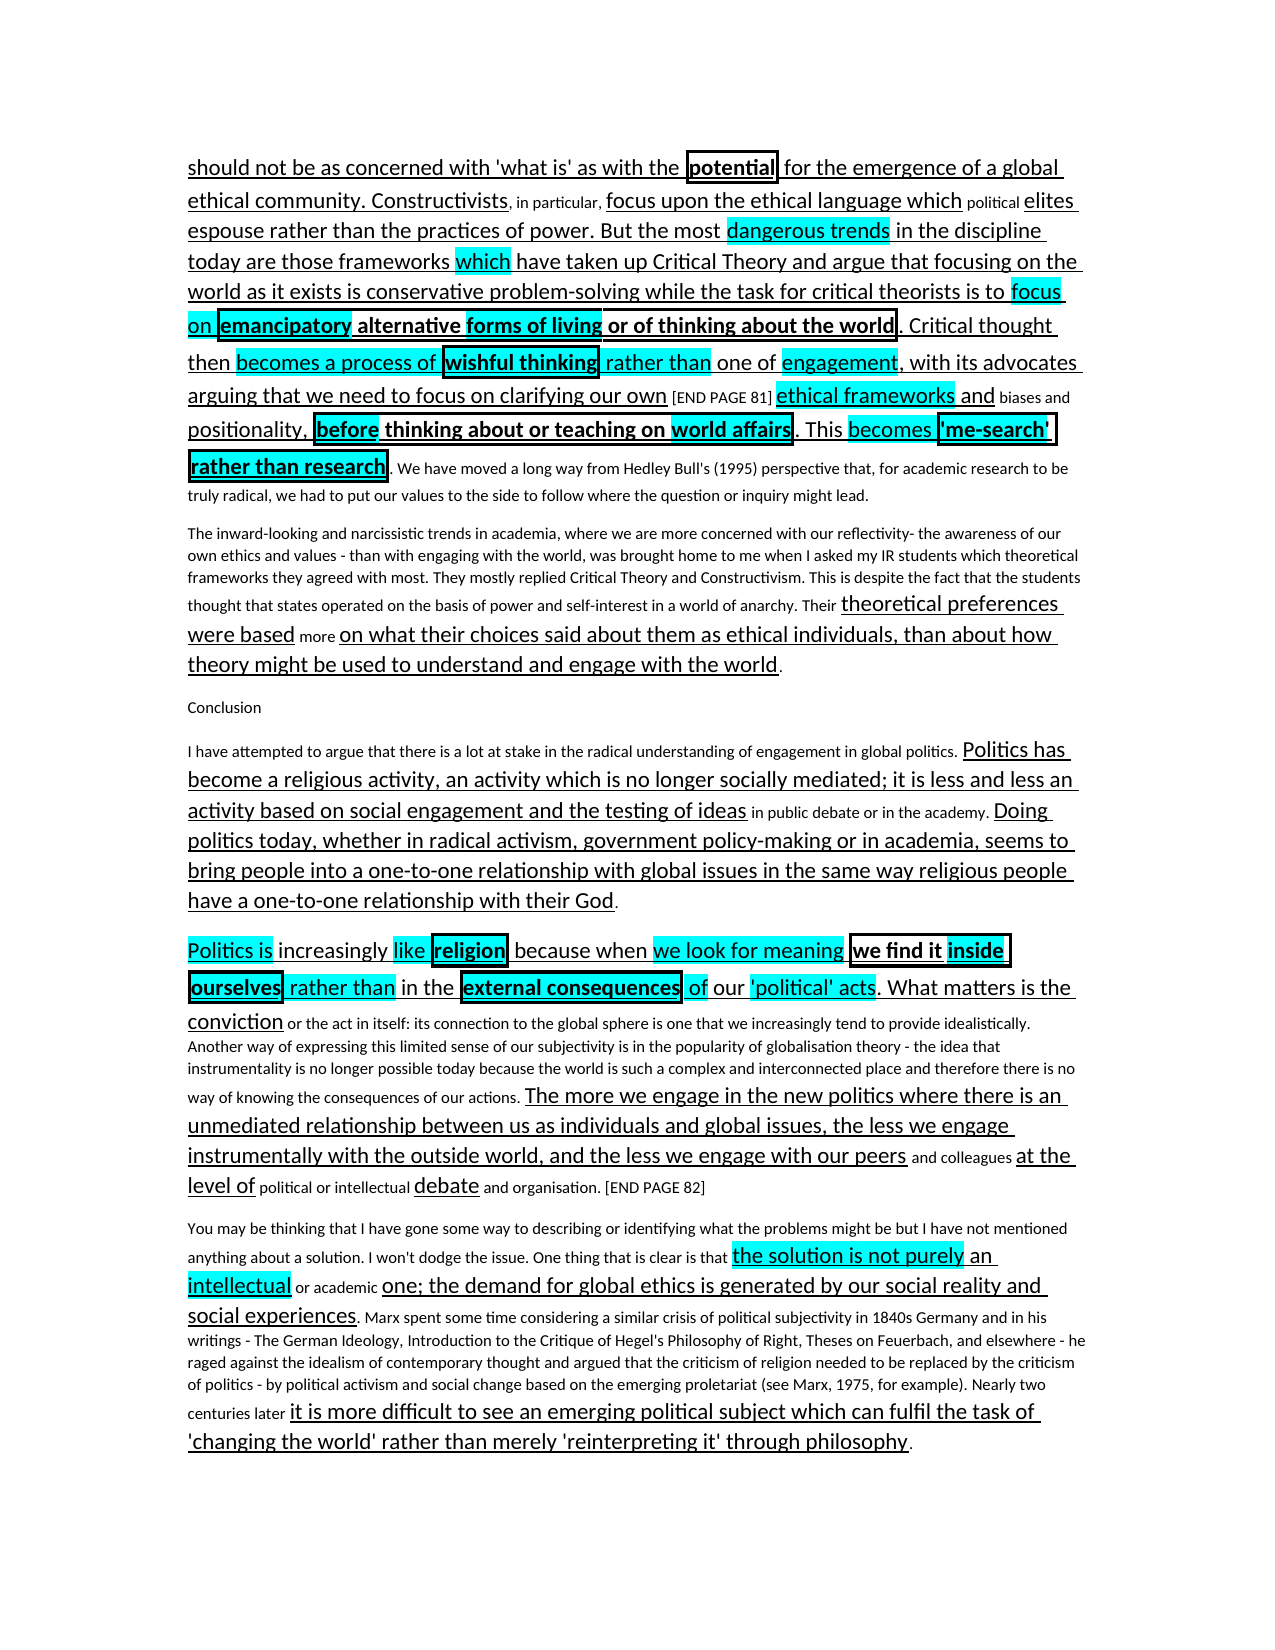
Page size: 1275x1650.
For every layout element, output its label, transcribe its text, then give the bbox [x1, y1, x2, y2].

text Politics is increasingly like religion because when we look for meaning we find it inside ourselves rather than in the external consequences of our 'political' acts. What matters is the conviction or the act in itself: its connection to the global sphere is one that we increasingly tend to provide idealistically. Another way of expressing this limited sense of our subjectivity is in the popularity of globalisation theory - the idea that instrumentality is no longer possible today because the world is such a complex and interconnected place and therefore there is no way of knowing the consequences of our actions. The more we engage in the new politics where there is an unmediated relationship between us as individuals and global issues, the less we engage instrumentally with the outside world, and the less we engage with our peers and colleagues at the level of political or intellectual debate and organisation. [END PAGE 82] [187, 933, 1087, 1199]
text You may be thinking that I have gone some way to describing or identifying what the problems might be but I have not mentioned anything about a solution. I won't dodge the issue. One thing that is clear is that the solution is not purely an intellectual or academic one; the demand for global ethics is generated by our social reality and social experiences. Marx spent some time considering a similar crisis of political subjectivity in 1840s Germany and in his writings - The German Ideology, Introduction to the Critique of Hegel's Philosophy of Right, Theses on Feuerbach, and elsewhere - he raged against the idealism of contemporary thought and argued that the criticism of religion needed to be replaced by the criticism of politics - by political activism and social change based on the emerging proletariat (see Marx, 1975, for example). Nearly two centuries later it is more difficult to see an emerging political subject which can fulfil the task of 'changing the world' rather than merely 'reinterpreting it' through philosophy. [187, 1218, 1087, 1455]
text The inward-looking and narcissistic trends in academia, where we are more concerned with our reflectivity- the awareness of our own ethics and values - than with engaging with the world, was brought home to me when I asked my IR students which theoretical frameworks they agreed with most. They mostly replied Critical Theory and Constructivism. This is despite the fact that the students thought that states operated on the basis of power and self-interest in a world of anarchy. Their theoretical preferences were based more on what their choices said about them as ethical individuals, than about how theory might be used to understand and engage with the world. [187, 523, 1087, 678]
text I have attempted to argue that there is a lot at stake in the radical understanding of engagement in global politics. Politics has become a religious activity, an activity which is no longer socially mediated; it is less and less an activity based on social engagement and the testing of ideas in public debate or in the academy. Doing politics today, whether in radical activism, government policy-making or in academia, seems to bring people into a one-to-one relationship with global issues in the same way religious people have a one-to-one relationship with their God. [187, 735, 1087, 914]
text Conclusion [187, 697, 1087, 717]
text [187, 150, 1087, 505]
